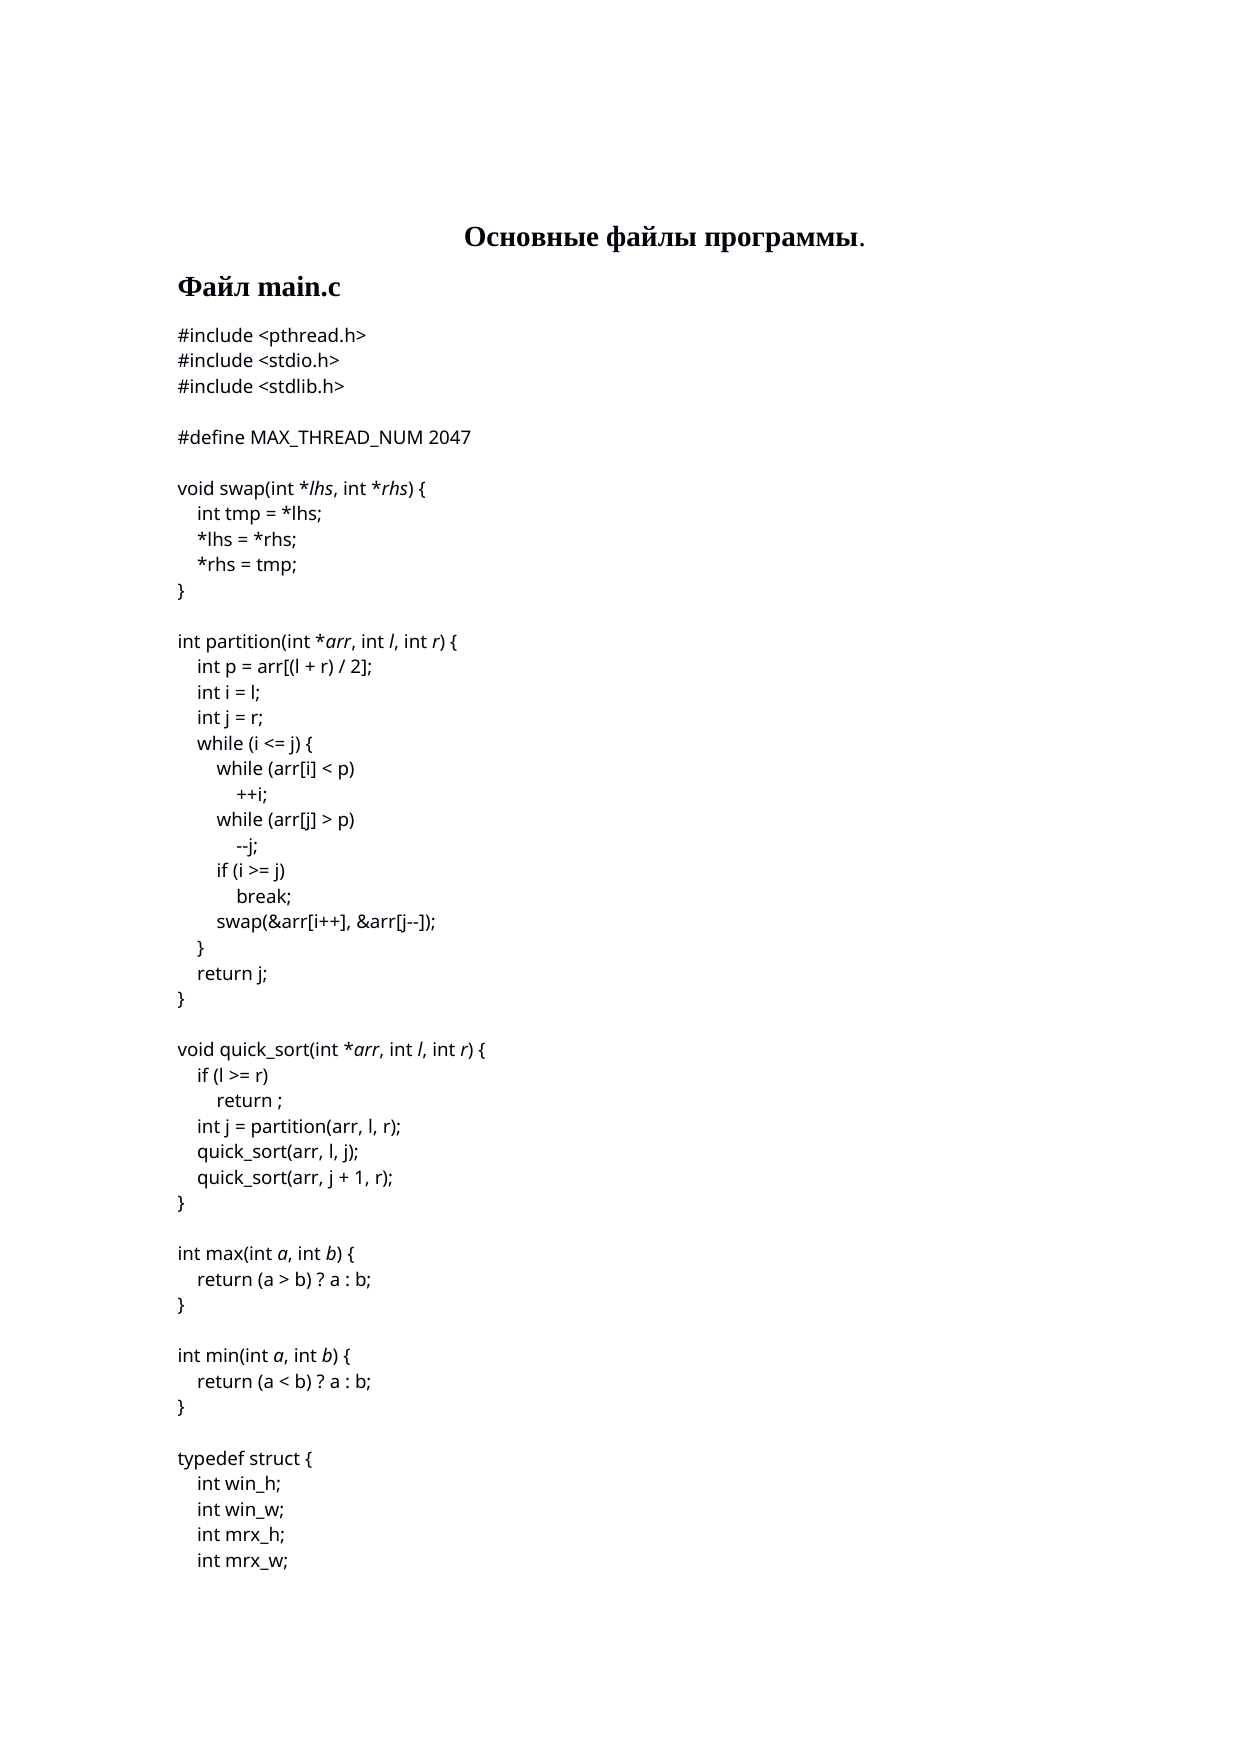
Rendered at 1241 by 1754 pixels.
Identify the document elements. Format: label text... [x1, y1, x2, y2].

text int win_w; [177, 1496, 1152, 1521]
text } [177, 1394, 1152, 1419]
text return (a > b) ? a : b; [177, 1266, 1152, 1292]
text swap(&arr[i++], &arr[j--]); [177, 909, 1152, 934]
text int i = l; [177, 679, 1152, 705]
text ++i; [177, 781, 1152, 807]
text Основные файлы программы. [177, 219, 1152, 252]
text *rhs = tmp; [177, 552, 1152, 577]
text typedef struct { [177, 1445, 1152, 1470]
text void swap(int *lhs, int *rhs) { [177, 475, 1152, 501]
text } [177, 1292, 1152, 1317]
text return (a < b) ? a : b; [177, 1368, 1152, 1394]
text return j; [177, 960, 1152, 985]
text #include <stdio.h> [177, 347, 1152, 373]
text *lhs = *rhs; [177, 526, 1152, 552]
text } [177, 934, 1152, 960]
text int p = arr[(l + r) / 2]; [177, 654, 1152, 679]
text int max(int a, int b) { [177, 1241, 1152, 1266]
text int mrx_h; [177, 1521, 1152, 1547]
text Файл main.c [177, 269, 1152, 303]
text int j = partition(arr, l, r); [177, 1113, 1152, 1138]
text while (arr[j] > p) [177, 807, 1152, 832]
text if (l >= r) [177, 1062, 1152, 1087]
text } [177, 985, 1152, 1011]
text int mrx_w; [177, 1547, 1152, 1572]
text int min(int a, int b) { [177, 1343, 1152, 1368]
text int partition(int *arr, int l, int r) { [177, 628, 1152, 654]
text while (arr[i] < p) [177, 756, 1152, 781]
text #include <stdlib.h> [177, 373, 1152, 398]
text int tmp = *lhs; [177, 501, 1152, 526]
text int win_h; [177, 1470, 1152, 1496]
text } [177, 1189, 1152, 1215]
text break; [177, 883, 1152, 909]
text } [177, 577, 1152, 603]
text void quick_sort(int *arr, int l, int r) { [177, 1036, 1152, 1062]
text quick_sort(arr, j + 1, r); [177, 1164, 1152, 1189]
text if (i >= j) [177, 858, 1152, 883]
text while (i <= j) { [177, 730, 1152, 756]
text quick_sort(arr, l, j); [177, 1138, 1152, 1164]
text int j = r; [177, 705, 1152, 730]
text #define MAX_THREAD_NUM 2047 [177, 424, 1152, 449]
text return ; [177, 1087, 1152, 1113]
text --j; [177, 832, 1152, 858]
text #include <pthread.h> [177, 322, 1152, 347]
